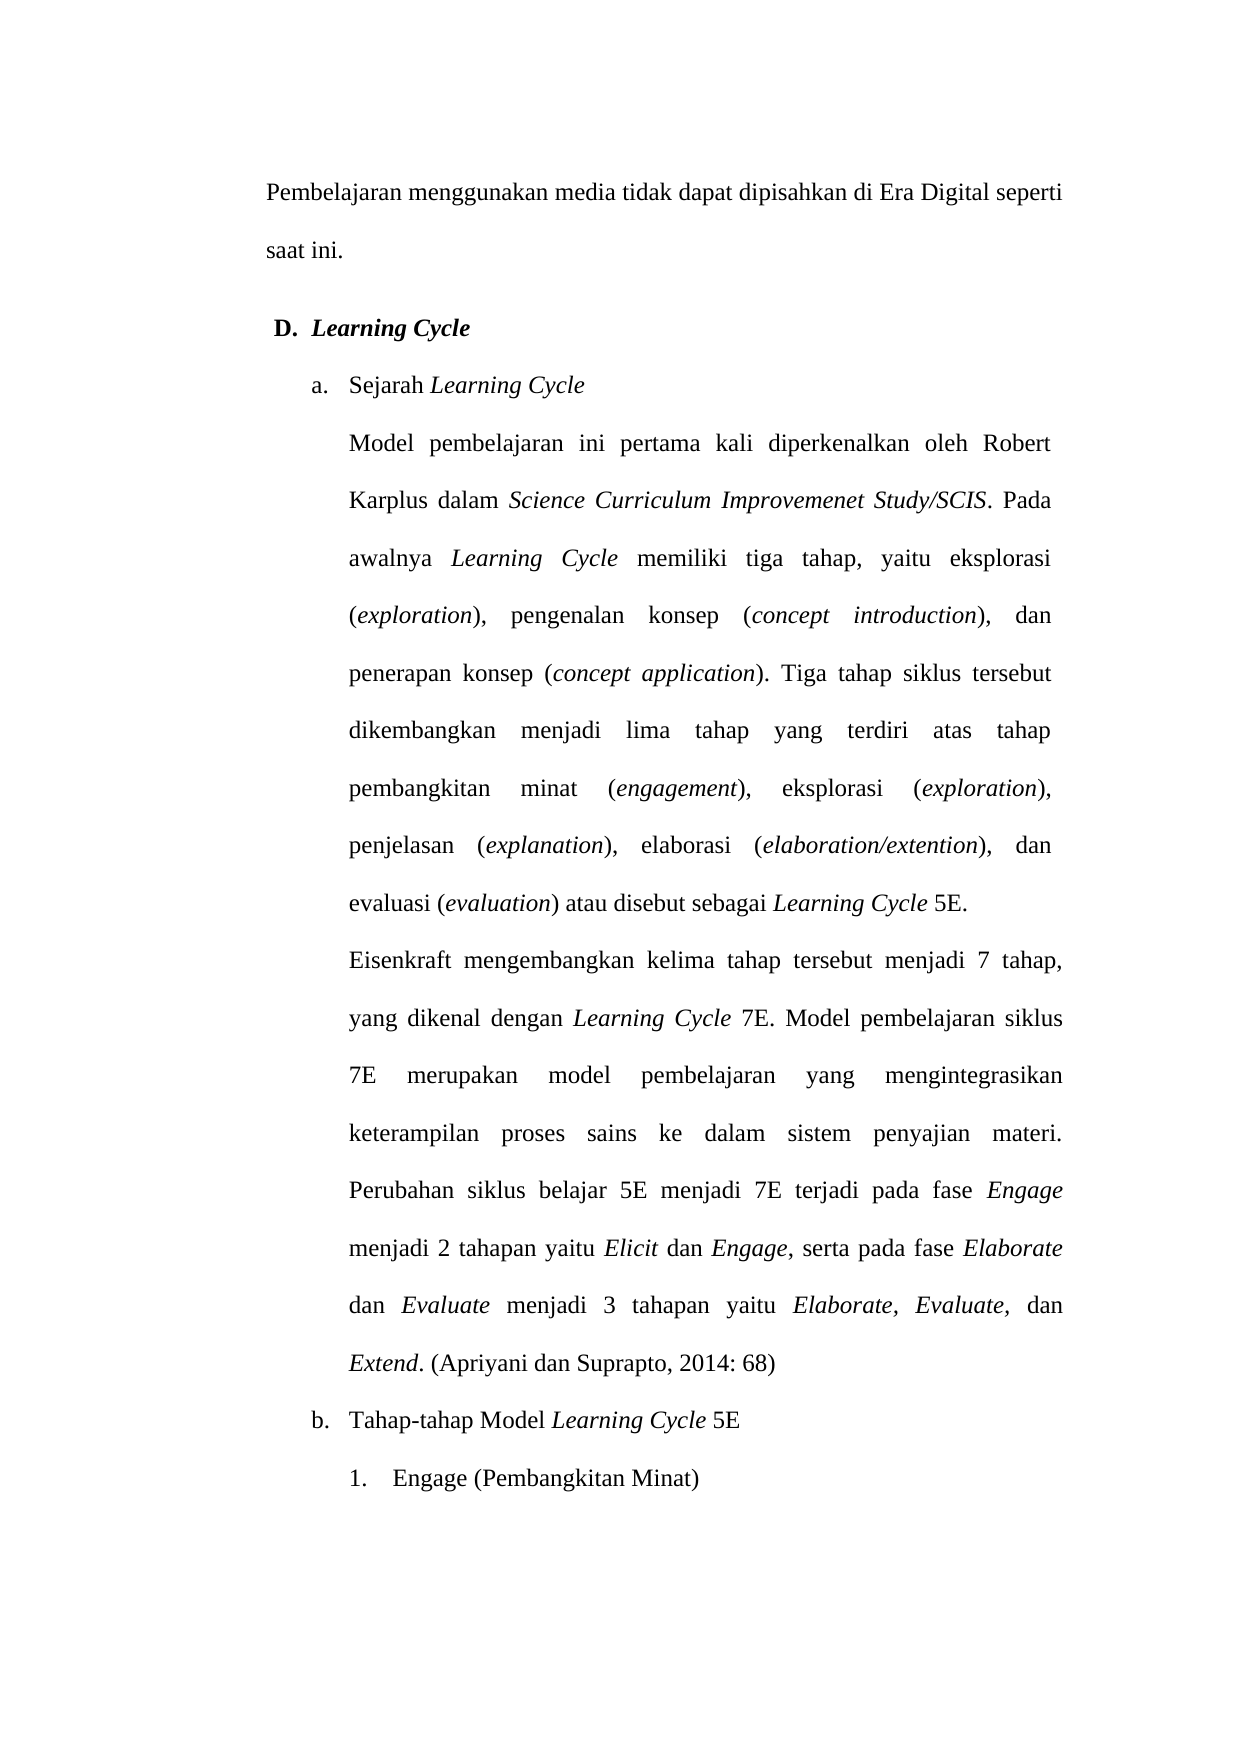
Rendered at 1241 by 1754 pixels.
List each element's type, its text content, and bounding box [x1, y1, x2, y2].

list Tahap-tahap Model Learning Cycle 5E [311, 1406, 1063, 1434]
list Sejarah Learning Cycle [311, 371, 1063, 399]
text Eisenkraft mengembangkan kelima tahap tersebut menjadi 7 tahap, yang dikenal dengan Learning Cycle 7E. Model pembelajaran siklus 7E merupakan model pembelajaran yang mengintegrasikan keterampilan proses sains ke dalam sistem penyajian materi. Perubahan siklus belajar 5E menjadi 7E terjadi pada fase Engage menjadi 2 tahapan yaitu Elicit dan Engage, serta pada fase Elaborate dan Evaluate menjadi 3 tahapan yaitu Elaborate, Evaluate, dan Extend. (Apriyani dan Suprapto, 2014: 68) [349, 946, 1063, 1377]
list Learning Cycle [274, 313, 1063, 342]
list Engage (Pembangkitan Minat) [349, 1463, 1051, 1492]
text Model pembelajaran ini pertama kali diperkenalkan oleh Robert Karplus dalam Science Curriculum Improvemenet Study/SCIS. Pada awalnya Learning Cycle memiliki tiga tahap, yaitu eksplorasi (exploration), pengenalan konsep (concept introduction), dan penerapan konsep (concept application). Tiga tahap siklus tersebut dikembangkan menjadi lima tahap yang terdiri atas tahap pembangkitan minat (engagement), eksplorasi (exploration), penjelasan (explanation), elaborasi (elaboration/extention), dan evaluasi (evaluation) atau disebut sebagai Learning Cycle 5E. [349, 428, 1051, 917]
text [266, 177, 1063, 263]
